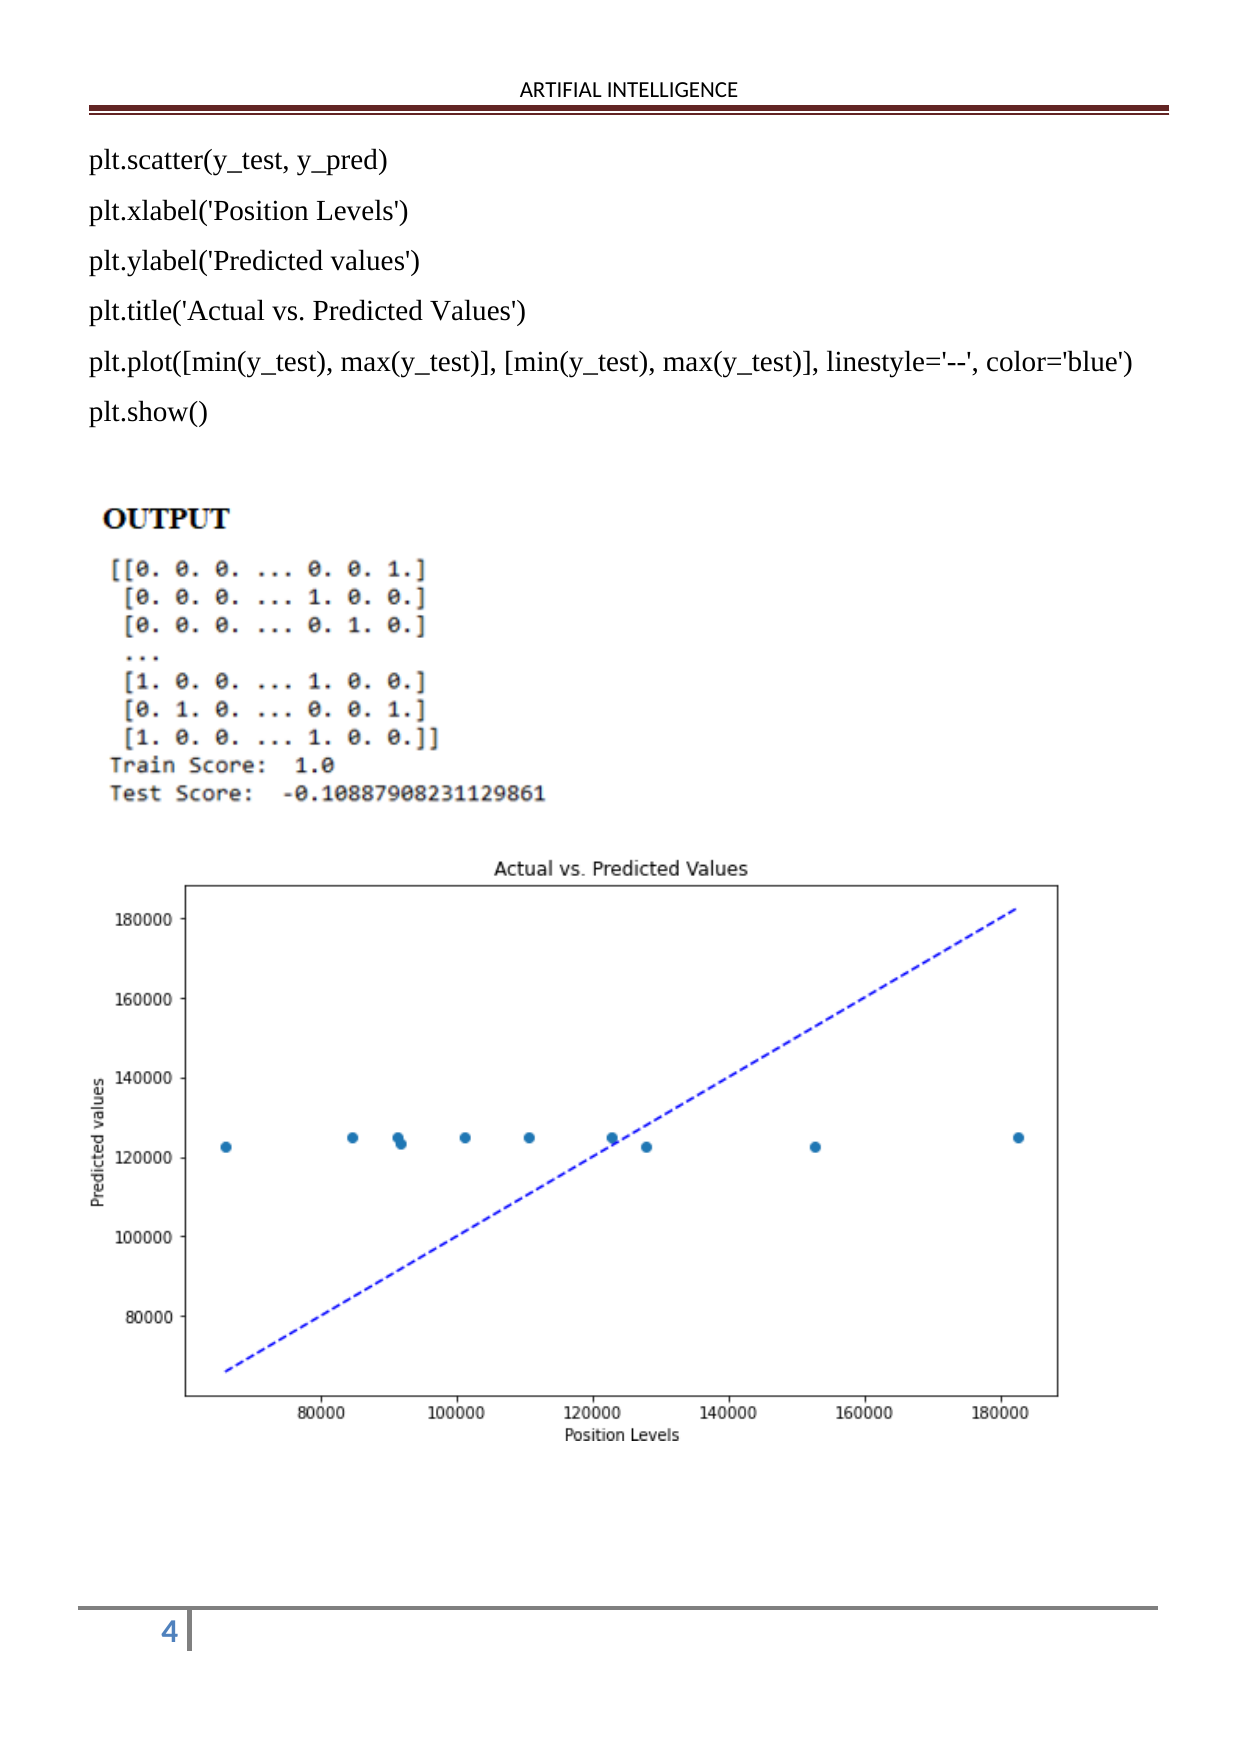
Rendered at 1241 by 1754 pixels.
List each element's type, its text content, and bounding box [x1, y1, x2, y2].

text plt.scatter(y_test, y_pred) [89, 142, 1169, 176]
text plt.title('Actual vs. Predicted Values') [89, 293, 1169, 327]
text plt.plot([min(y_test), max(y_test)], [min(y_test), max(y_test)], linestyle='--', color='blue') [89, 344, 1169, 377]
text plt.show() [89, 394, 1169, 428]
picture [88, 854, 1090, 1441]
picture [88, 494, 588, 830]
text plt.ylabel('Predicted values') [89, 243, 1169, 277]
text plt.xlabel('Position Levels') [89, 193, 1169, 226]
